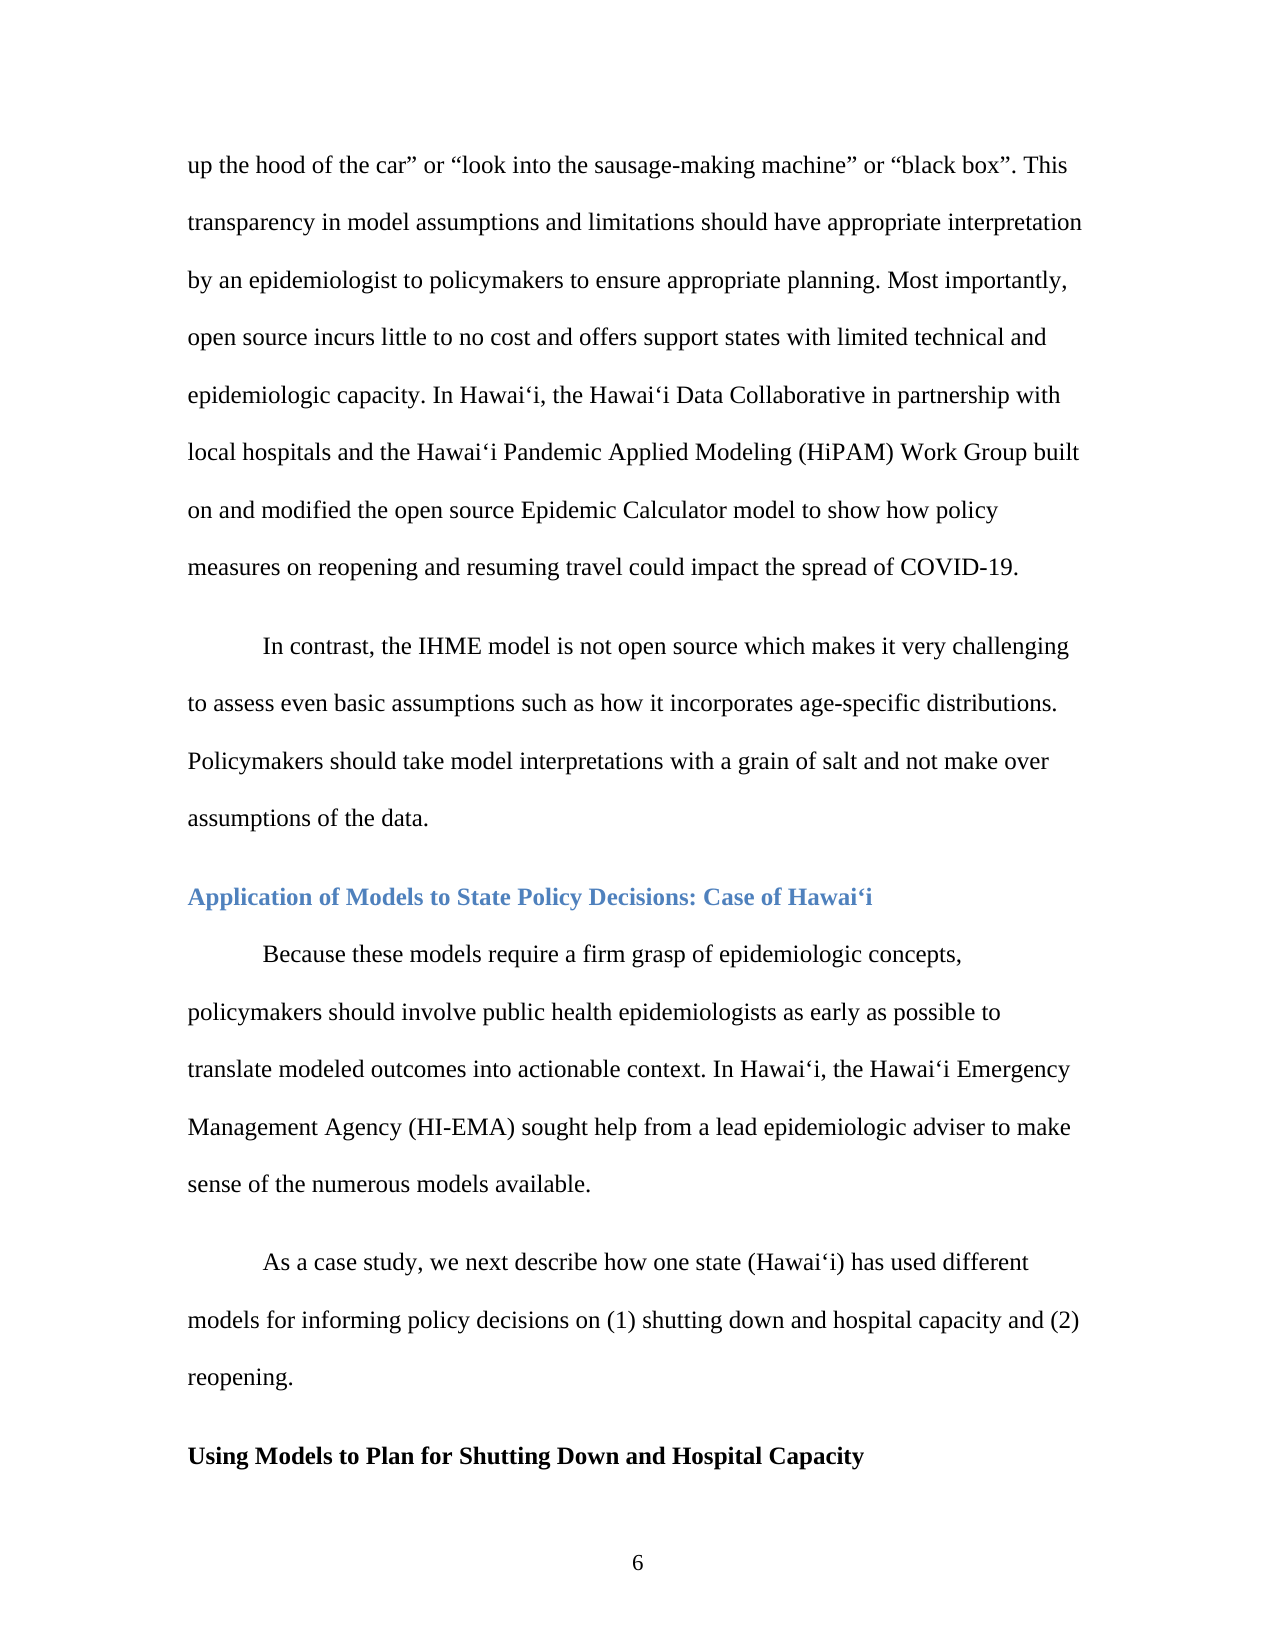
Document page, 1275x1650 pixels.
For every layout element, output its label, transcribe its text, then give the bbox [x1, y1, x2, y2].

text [187, 150, 1087, 581]
text In contrast, the IHME model is not open source which makes it very challenging to assess even basic assumptions such as how it incorporates age-specific distributions. Policymakers should take model interpretations with a grain of salt and not make over assumptions of the data. [187, 631, 1087, 832]
subtitle Application of Models to State Policy Decisions: Case of Hawai‘i [187, 882, 1087, 910]
text Because these models require a firm grasp of epidemiologic concepts, policymakers should involve public health epidemiologists as early as possible to translate modeled outcomes into actionable context. In Hawai‘i, the Hawai‘i Emergency Management Agency (HI-EMA) sought help from a lead epidemiologic adviser to make sense of the numerous models available. [187, 939, 1087, 1198]
text As a case study, we next describe how one state (Hawai‘i) has used different models for informing policy decisions on (1) shutting down and hospital capacity and (2) reopening. [187, 1247, 1087, 1391]
text Using Models to Plan for Shutting Down and Hospital Capacity [187, 1441, 1087, 1469]
